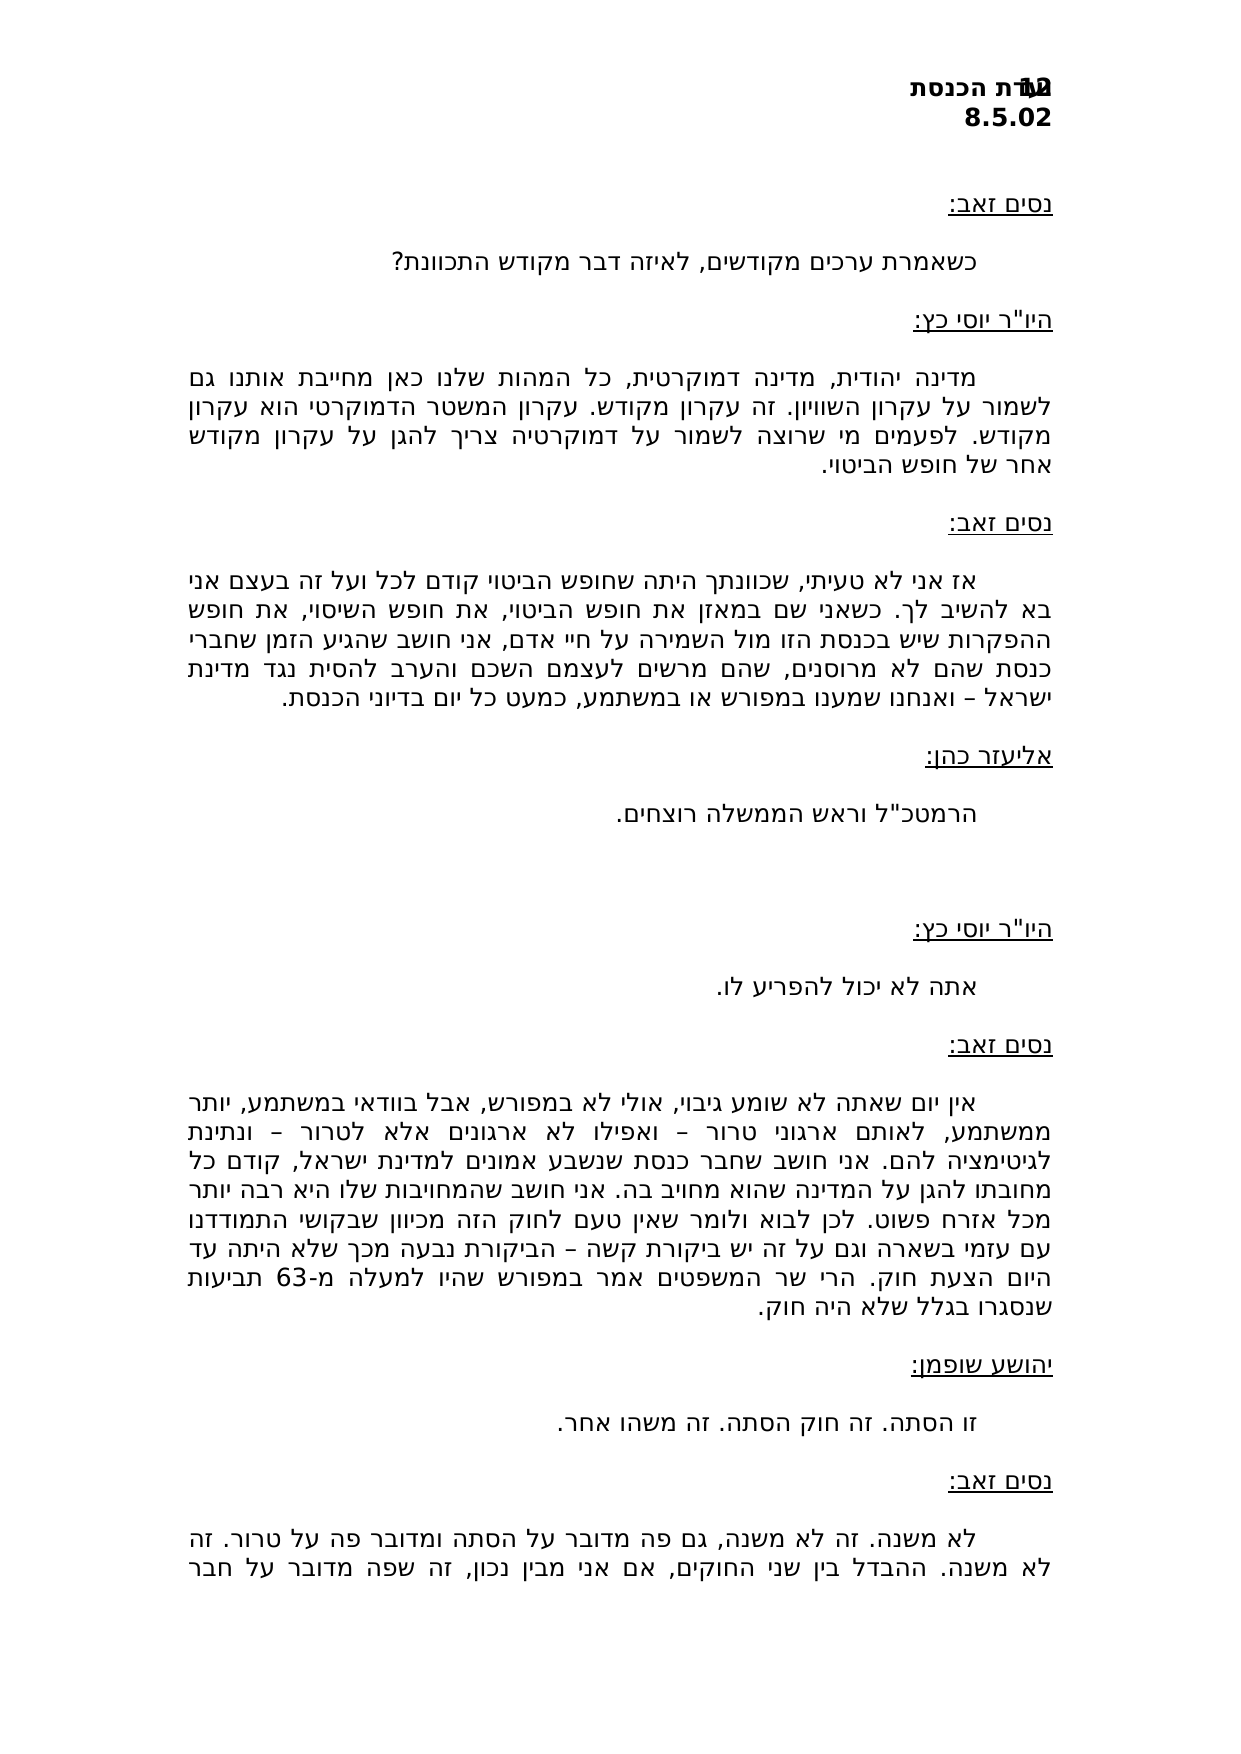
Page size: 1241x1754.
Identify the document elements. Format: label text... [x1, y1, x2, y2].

text אליעזר כהן: [187, 741, 1053, 770]
text נסים זאב: [187, 1466, 1053, 1495]
text אז אני לא טעיתי, שכוונתך היתה שחופש הביטוי קודם לכל ועל זה בעצם אני בא להשיב לך. כשאני שם במאזן את חופש הביטוי, את חופש השיסוי, את חופש ההפקרות שיש בכנסת הזו מול השמירה על חיי אדם, אני חושב שהגיע הזמן שחברי כנסת שהם לא מרוסנים, שהם מרשים לעצמם השכם והערב להסית נגד מדינת ישראל – ואנחנו שמענו במפורש או במשתמע, כמעט כל יום בדיוני הכנסת. [187, 566, 1053, 712]
text הרמטכ"ל וראש הממשלה רוצחים. [187, 799, 1053, 828]
text זו הסתה. זה חוק הסתה. זה משהו אחר. [187, 1408, 1053, 1437]
text נסים זאב: [187, 189, 1053, 218]
text נסים זאב: [187, 1030, 1053, 1059]
text מדינה יהודית, מדינה דמוקרטית, כל המהות שלנו כאן מחייבת אותנו גם לשמור על עקרון השוויון. זה עקרון מקודש. עקרון המשטר הדמוקרטי הוא עקרון מקודש. לפעמים מי שרוצה לשמור על דמוקרטיה צריך להגן על עקרון מקודש אחר של חופש הביטוי. [187, 363, 1053, 480]
text נסים זאב: [187, 508, 1053, 538]
text אין יום שאתה לא שומע גיבוי, אולי לא במפורש, אבל בוודאי במשתמע, יותר ממשתמע, לאותם ארגוני טרור – ואפילו לא ארגונים אלא לטרור – ונתינת לגיטימציה להם. אני חושב שחבר כנסת שנשבע אמונים למדינת ישראל, קודם כל מחובתו להגן על המדינה שהוא מחויב בה. אני חושב שהמחויבות שלו היא רבה יותר מכל אזרח פשוט. לכן לבוא ולומר שאין טעם לחוק הזה מכיוון שבקושי התמודדנו עם עזמי בשארה וגם על זה יש ביקורת קשה – הביקורת נבעה מכך שלא היתה עד היום הצעת חוק. הרי שר המשפטים אמר במפורש שהיו למעלה מ-63 תביעות שנסגרו בגלל שלא היה חוק. [187, 1088, 1053, 1321]
text היו"ר יוסי כץ: [187, 914, 1053, 943]
text היו"ר יוסי כץ: [187, 305, 1053, 334]
text כשאמרת ערכים מקודשים, לאיזה דבר מקודש התכוונת? [187, 247, 1053, 276]
text יהושע שופמן: [187, 1350, 1053, 1379]
text אתה לא יכול להפריע לו. [187, 972, 1053, 1001]
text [187, 1524, 1053, 1582]
